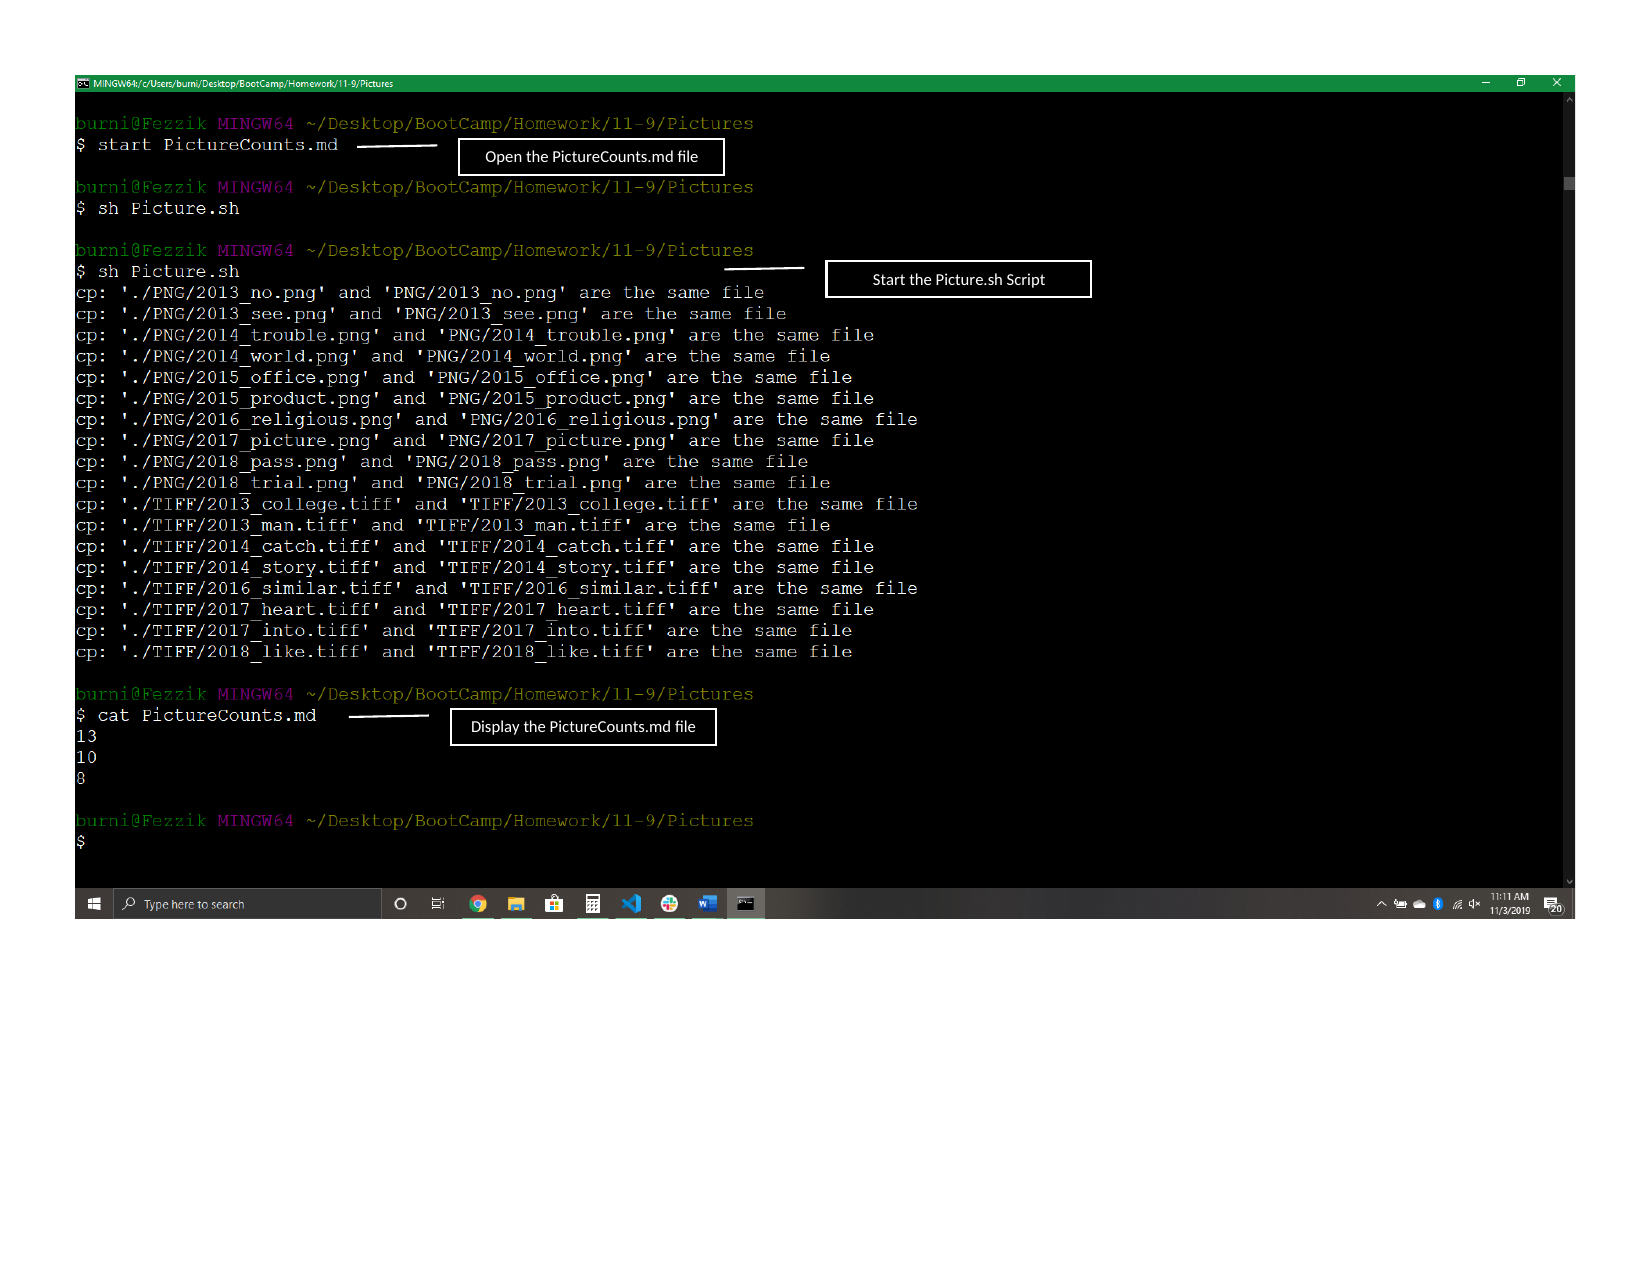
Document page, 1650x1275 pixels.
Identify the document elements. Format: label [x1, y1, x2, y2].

picture [75, 75, 1575, 919]
